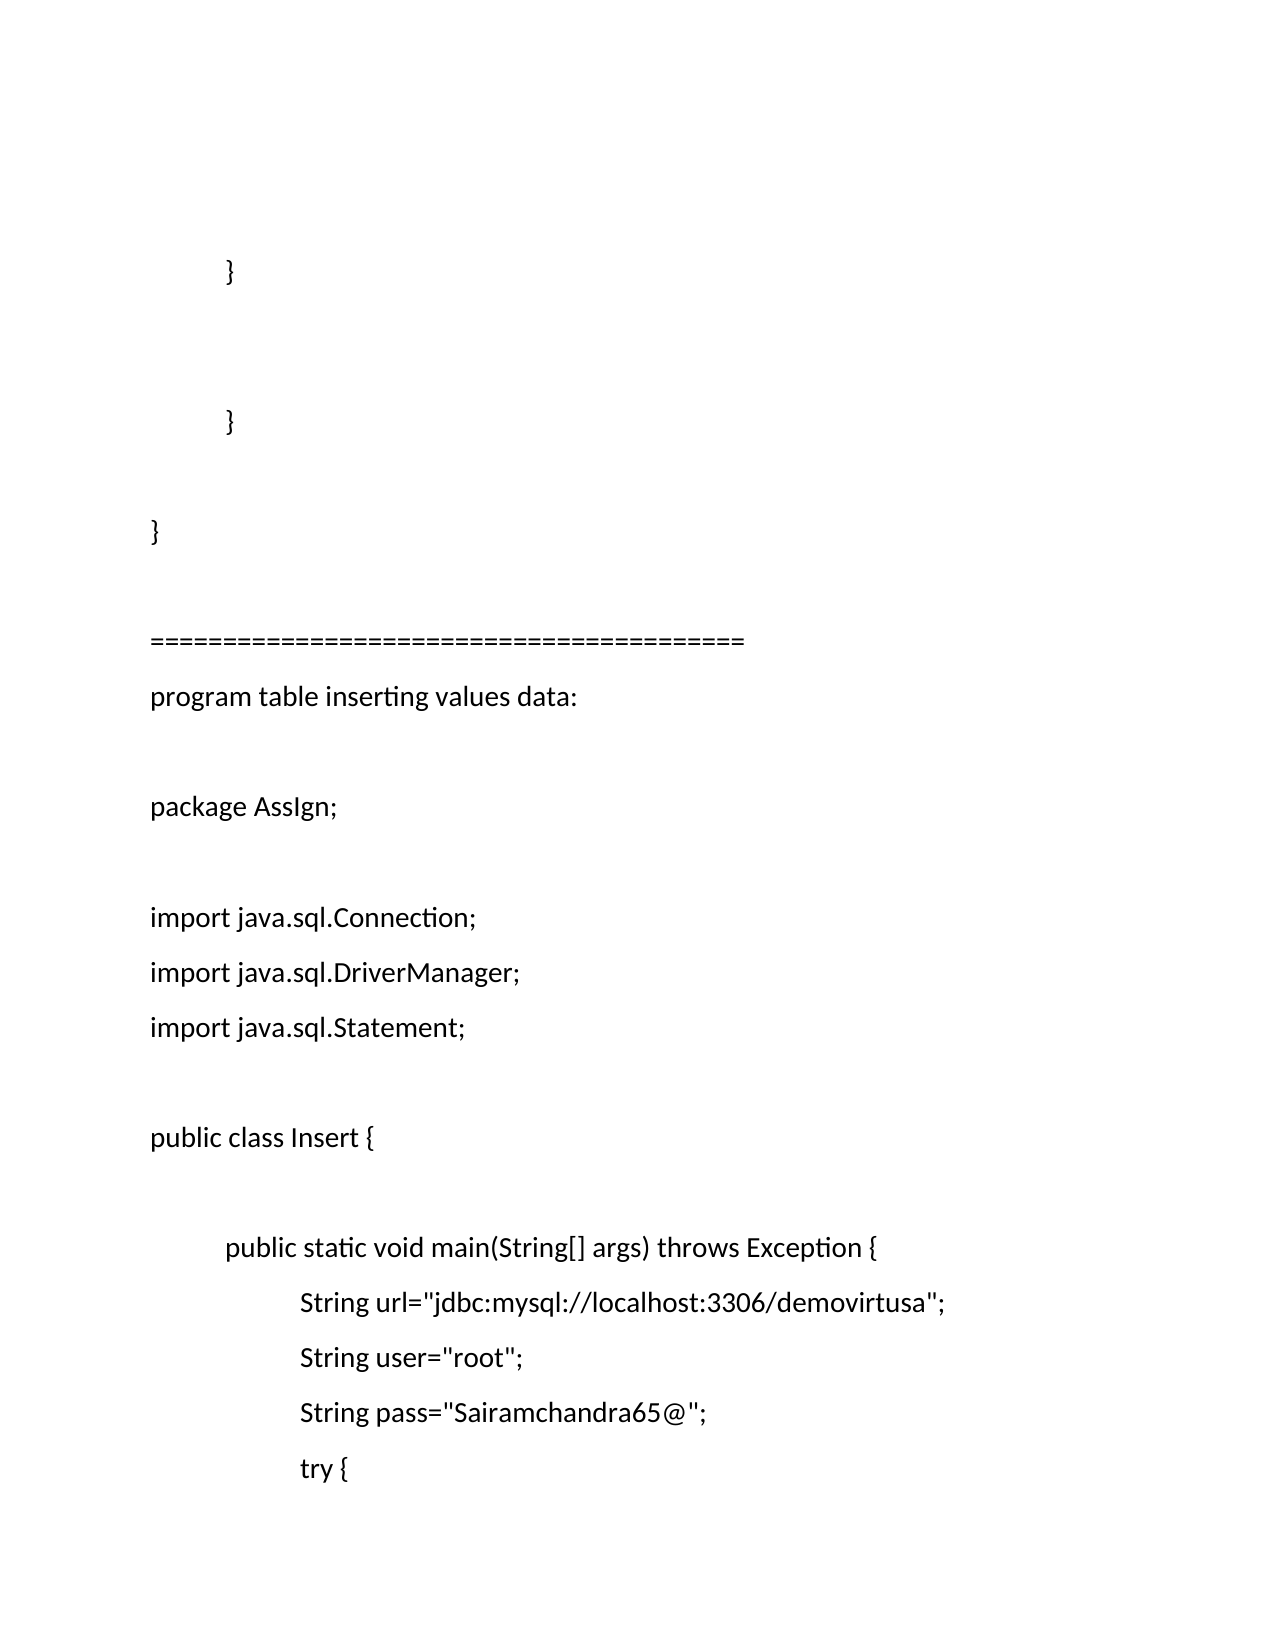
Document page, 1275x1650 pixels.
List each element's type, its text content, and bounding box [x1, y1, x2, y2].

text } [150, 513, 1125, 548]
text import java.sql.DriverManager; [150, 954, 1125, 989]
text program table inserting values data: [150, 678, 1125, 714]
text ========================================= [150, 623, 1125, 659]
text } [150, 253, 1125, 288]
text try { [150, 1450, 1125, 1485]
text package AssIgn; [150, 788, 1125, 824]
text String user="root"; [150, 1339, 1125, 1375]
text import java.sql.Statement; [150, 1009, 1125, 1044]
text String url="jdbc:mysql://localhost:3306/demovirtusa"; [150, 1284, 1125, 1320]
text String pass="Sairamchandra65@"; [150, 1394, 1125, 1430]
text import java.sql.Connection; [150, 899, 1125, 934]
text public static void main(String[] args) throws Exception { [150, 1229, 1125, 1265]
text } [150, 403, 1125, 438]
text public class Insert { [150, 1119, 1125, 1155]
